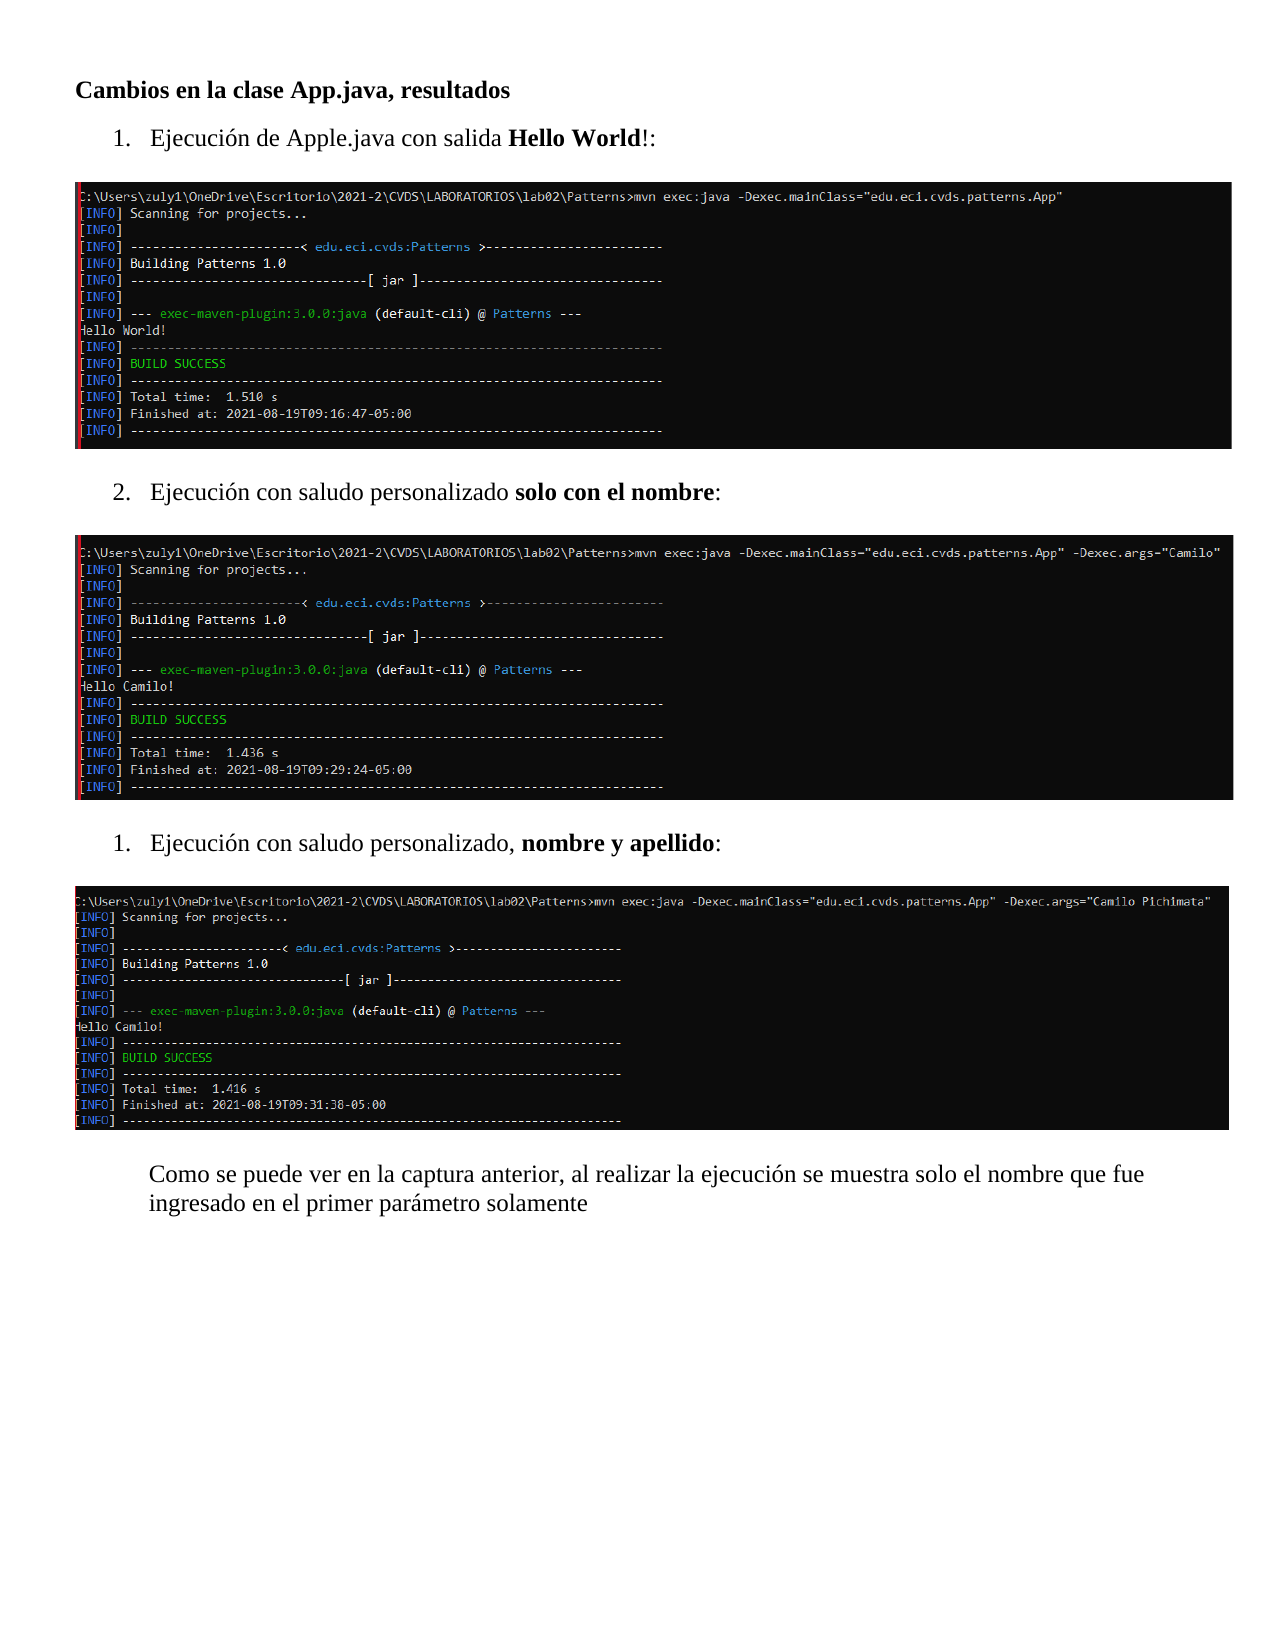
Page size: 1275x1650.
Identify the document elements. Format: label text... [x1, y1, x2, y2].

text Como se puede ver en la captura anterior, al realizar la ejecución se muestra solo el nombre que fue ingresado en el primer parámetro solamente [148, 1159, 1200, 1217]
list Ejecución con saludo personalizado, nombre y apellido: [112, 828, 1200, 857]
picture [75, 182, 1232, 449]
text Cambios en la clase App.java, resultados [75, 75, 1200, 104]
picture [75, 886, 1229, 1130]
list Ejecución de Apple.java con salida Hello World!: [112, 123, 1200, 151]
list Ejecución con saludo personalizado solo con el nombre: [112, 477, 1200, 506]
picture [75, 535, 1234, 800]
